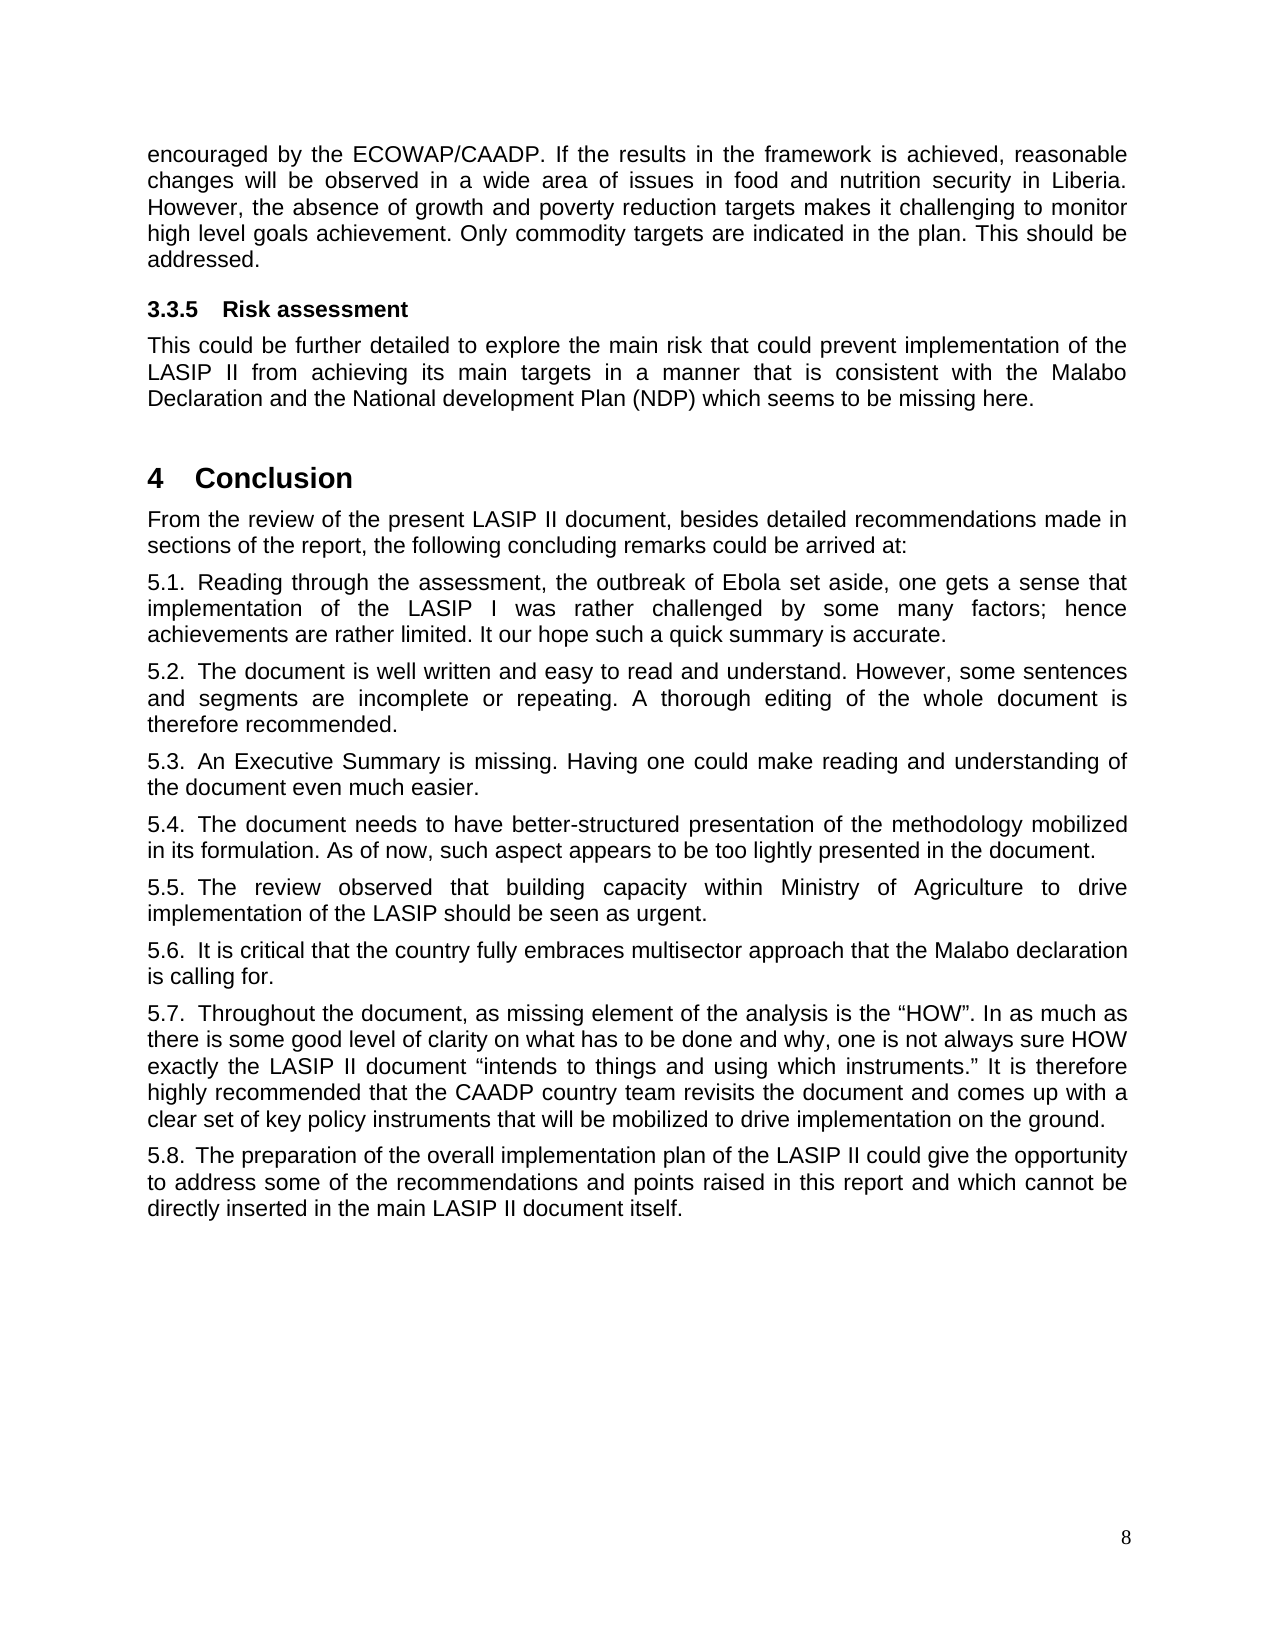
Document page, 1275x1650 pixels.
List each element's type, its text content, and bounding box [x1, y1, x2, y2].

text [147, 141, 1128, 273]
list It is critical that the country fully embraces multisector approach that the Malabo declaration is calling for. [147, 937, 1128, 990]
text From the review of the present LASIP II document, besides detailed recommendations made in sections of the report, the following concluding remarks could be arrived at: [147, 506, 1128, 558]
list The document needs to have better-structured presentation of the methodology mobilized in its formulation. As of now, such aspect appears to be too lightly presented in the document. [147, 811, 1128, 863]
list An Executive Summary is missing. Having one could make reading and understanding of the document even much easier. [147, 748, 1128, 800]
list The preparation of the overall implementation plan of the LASIP II could give the opportunity to address some of the recommendations and points raised in this report and which cannot be directly inserted in the main LASIP II document itself. [147, 1142, 1128, 1221]
subtitle Risk assessment [147, 296, 1128, 322]
subtitle Conclusion [147, 462, 1128, 495]
text This could be further detailed to explore the main risk that could prevent implementation of the LASIP II from achieving its main targets in a manner that is consistent with the Malabo Declaration and the National development Plan (NDP) which seems to be missing here. [147, 332, 1128, 412]
list Throughout the document, as missing element of the analysis is the “HOW”. In as much as there is some good level of clarity on what has to be done and why, one is not always sure HOW exactly the LASIP II document “intends to things and using which instruments.” It is therefore highly recommended that the CAADP country team revisits the document and comes up with a clear set of key policy instruments that will be mobilized to drive implementation on the ground. [147, 1000, 1128, 1132]
list The document is well written and easy to read and understand. However, some sentences and segments are incomplete or repeating. A thorough editing of the whole document is therefore recommended. [147, 658, 1128, 737]
list The review observed that building capacity within Ministry of Agriculture to drive implementation of the LASIP should be seen as urgent. [147, 874, 1128, 927]
list Reading through the assessment, the outbreak of Ebola set aside, one gets a sense that implementation of the LASIP I was rather challenged by some many factors; hence achievements are rather limited. It our hope such a quick summary is accurate. [147, 569, 1128, 648]
